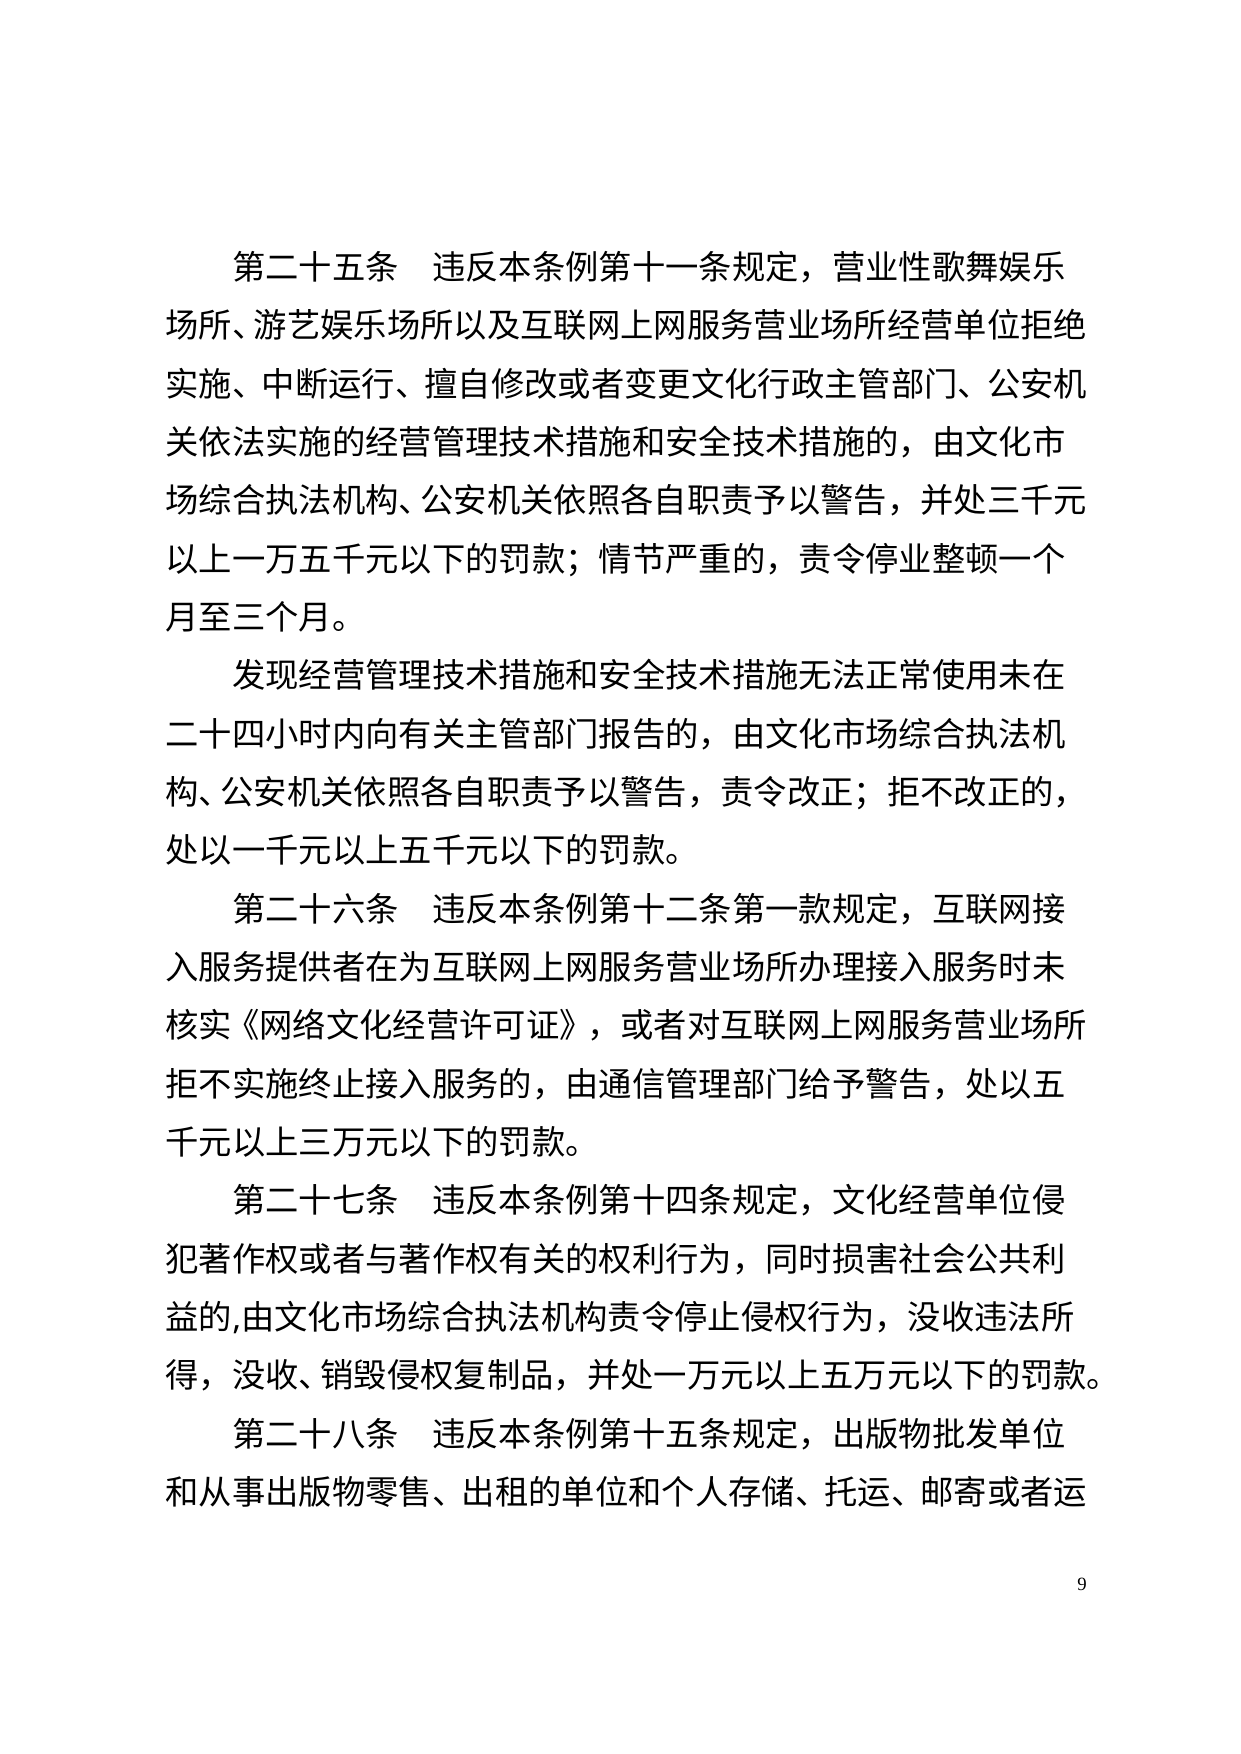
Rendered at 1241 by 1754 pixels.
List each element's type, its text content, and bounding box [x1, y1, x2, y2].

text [165, 233, 1087, 349]
text 发现经营管理技术措施和安全技术措施无法正常使用未在二十四小时内向有关主管部门报告的，由文化市场综合执法机构、公安机关依照各自职责予以警告，责令改正；拒不改正的，处以一千元以上五千元以下的罚款。 [165, 933, 1087, 1166]
text 第二十六条 违反本条例第十二条第一款规定，互联网接入服务提供者在为互联网上网服务营业场所办理接入服务时未核实《网络文化经营许可证》，或者对互联网上网服务营业场所拒不实施终止接入服务的，由通信管理部门给予警告，处以五千元以上三万元以下的罚款。 [165, 1166, 1087, 1458]
text 第四章 法律责任 [165, 408, 1087, 466]
text 第二十五条 违反本条例第十一条规定，营业性歌舞娱乐场所、游艺娱乐场所以及互联网上网服务营业场所经营单位拒绝实施、中断运行、擅自修改或者变更文化行政主管部门、公安机关依法实施的经营管理技术措施和安全技术措施的，由文化市场综合执法机构、公安机关依照各自职责予以警告，并处三千元以上一万五千元以下的罚款；情节严重的，责令停业整顿一个月至三个月。 [165, 524, 1087, 933]
